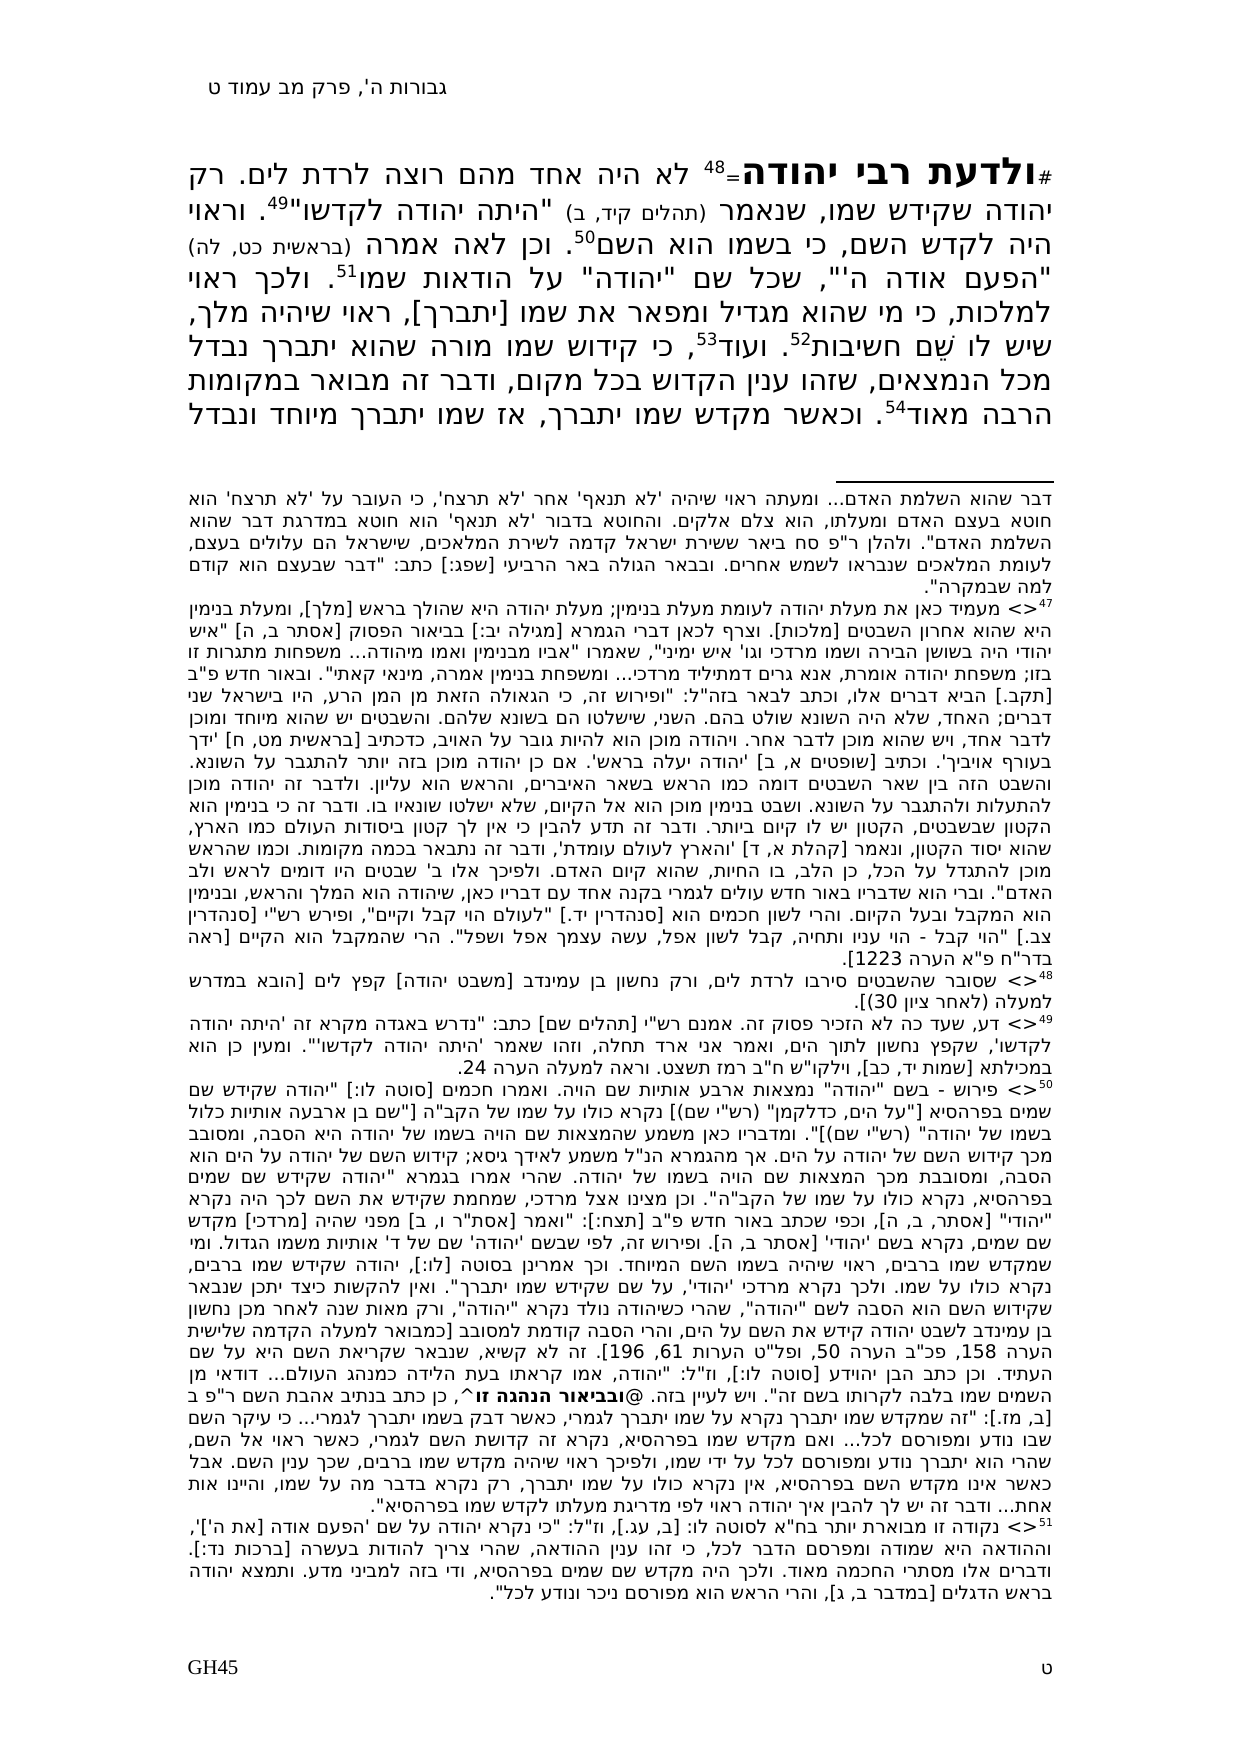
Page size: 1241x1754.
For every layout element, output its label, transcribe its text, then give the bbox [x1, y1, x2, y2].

text #ולדעת רבי יהודה= לא היה אחד מהם רוצה לרדת לים. רק יהודה שקידש שמו, שנאמר (תהלים קיד, ב) "היתה יהודה לקדשו". וראוי היה לקדש השם, כי בשמו הוא השם. וכן לאה אמרה (בראשית כט, לה) "הפעם אודה ה'", שכל שם "יהודה" על הודאות שמו. ולכך ראוי למלכות, כי מי שהוא מגדיל ומפאר את שמו [יתברך], ראוי שיהיה מלך, שיש לו שֵׁם חשיבות. ועוד, כי קידוש שמו מורה שהוא יתברך נבדל מכל הנמצאים, שזהו ענין הקדוש בכל מקום, ודבר זה מבואר במקומות הרבה מאוד. וכאשר מקדש שמו יתברך, אז שמו יתברך מיוחד ונבדל מכל הנמצאים, מורה על מלכותו יתברך, כי המלך הוא נבדל משאר העם. ולפיכך אמר "מי שהמליכני תחלה", כי שמו קדוש נבדל מן הנמצאים, ובזה הוא מלך עולם, לכך הוא ראוי גם כן שיהיה מלך נבדל משאר ישראל. [187, 150, 1053, 431]
